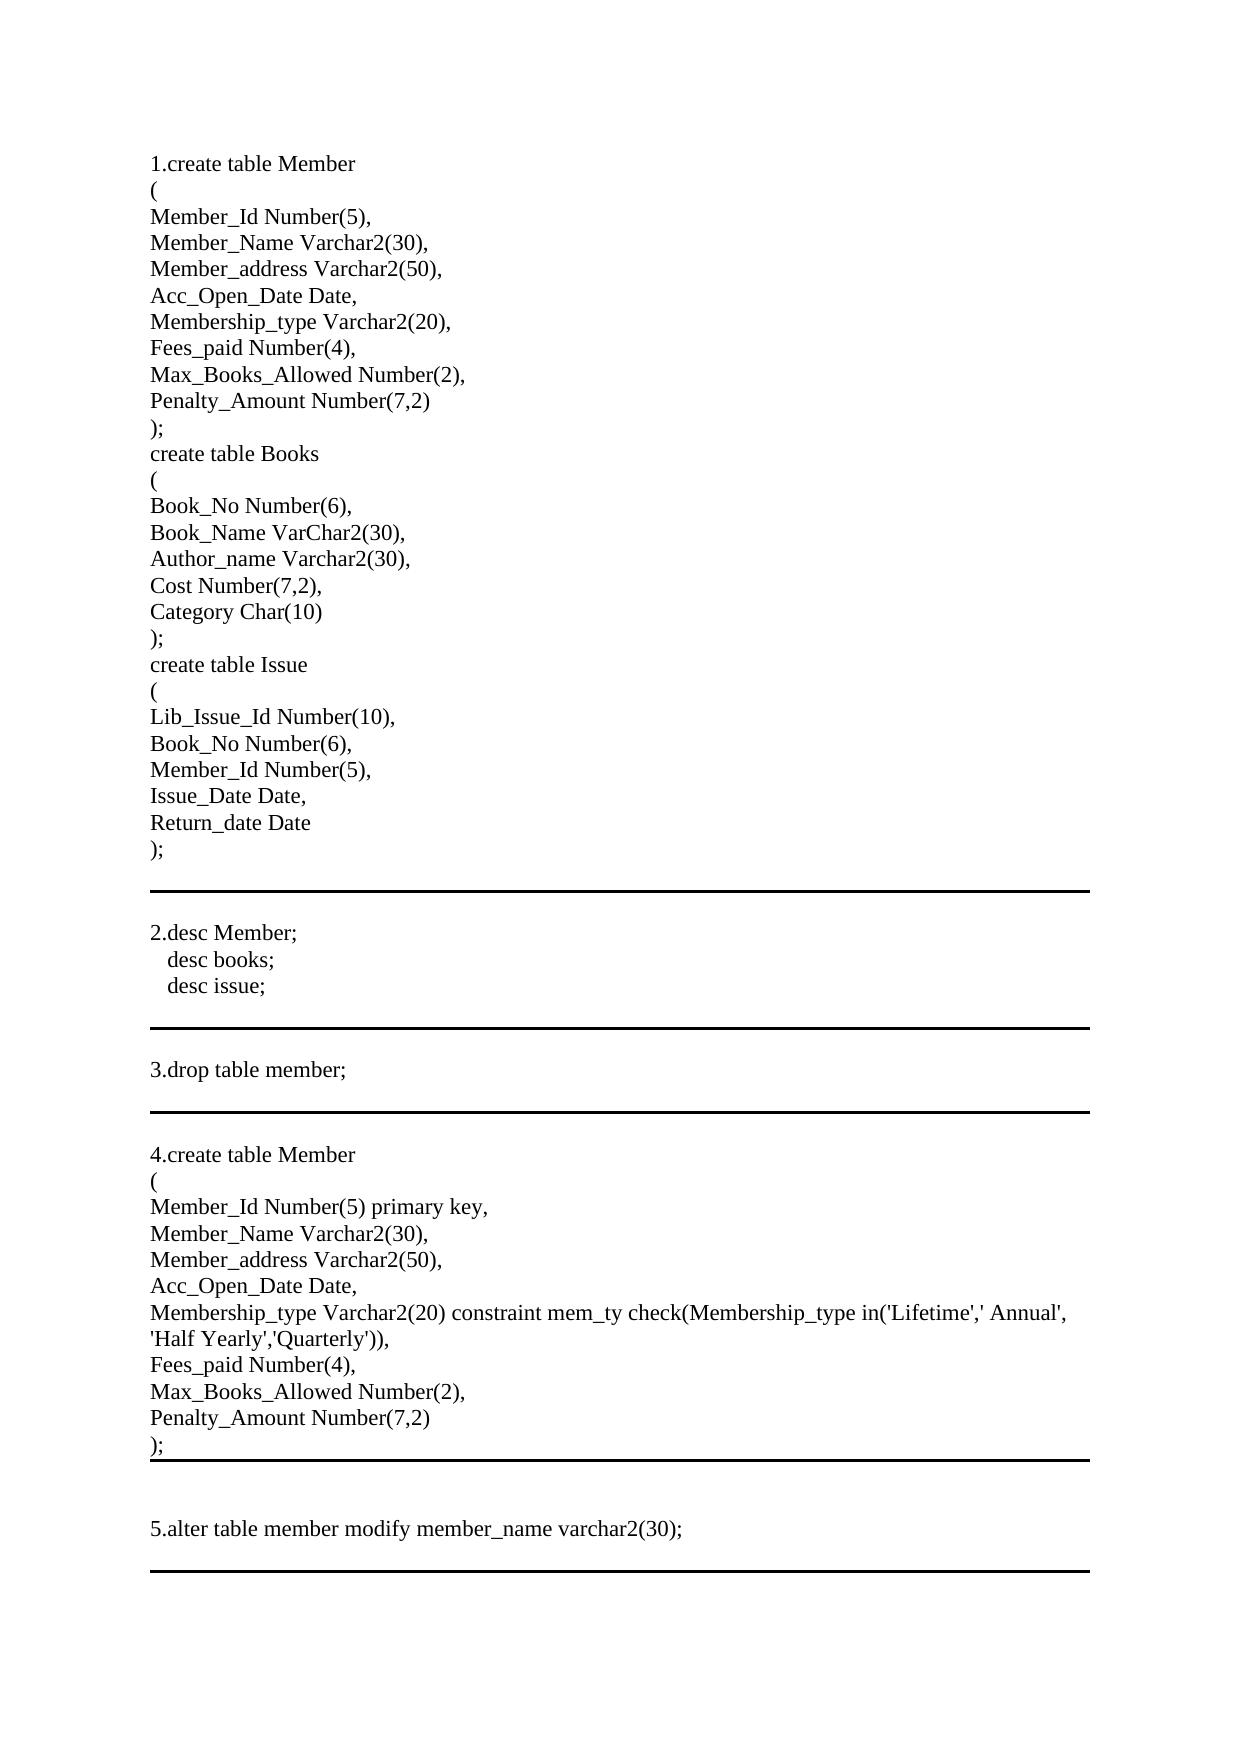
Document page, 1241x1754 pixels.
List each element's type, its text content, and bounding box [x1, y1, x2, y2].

text ); [150, 624, 1090, 651]
text Member_Id Number(5), [150, 203, 1090, 229]
text Member_Name Varchar2(30), [150, 229, 1090, 255]
text Issue_Date Date, [150, 782, 1090, 809]
text Lib_Issue_Id Number(10), [150, 703, 1090, 730]
text Fees_paid Number(4), [150, 1352, 1090, 1378]
text Membership_type Varchar2(20) constraint mem_ty check(Membership_type in('Lifetime',' Annual', 'Half Yearly','Quarterly')), [150, 1299, 1090, 1352]
text ); [150, 1431, 1090, 1459]
text ); [150, 413, 1090, 440]
text Author_name Varchar2(30), [150, 545, 1090, 572]
text Book_Name VarChar2(30), [150, 519, 1090, 545]
text ); [150, 835, 1090, 862]
text Member_Name Varchar2(30), [150, 1220, 1090, 1246]
text Max_Books_Allowed Number(2), [150, 361, 1090, 387]
text Acc_Open_Date Date, [150, 1272, 1090, 1299]
text 3.drop table member; [150, 1056, 1090, 1083]
text Fees_paid Number(4), [150, 334, 1090, 361]
text Penalty_Amount Number(7,2) [150, 1404, 1090, 1431]
text desc issue; [150, 972, 1090, 998]
text 1.create table Member [150, 150, 1090, 176]
text 5.alter table member modify member_name varchar2(30); [150, 1515, 1090, 1541]
text Category Char(10) [150, 598, 1090, 624]
text Member_Id Number(5), [150, 756, 1090, 782]
text create table Issue [150, 651, 1090, 677]
text Penalty_Amount Number(7,2) [150, 387, 1090, 413]
text create table Books [150, 440, 1090, 466]
text Max_Books_Allowed Number(2), [150, 1378, 1090, 1404]
text ( [150, 466, 1090, 493]
text Cost Number(7,2), [150, 572, 1090, 598]
text ( [150, 677, 1090, 703]
text Book_No Number(6), [150, 493, 1090, 519]
text 4.create table Member [150, 1141, 1090, 1167]
text ( [150, 1167, 1090, 1193]
text Member_Id Number(5) primary key, [150, 1193, 1090, 1220]
text Acc_Open_Date Date, [150, 282, 1090, 308]
text 2.desc Member; [150, 919, 1090, 946]
text desc books; [150, 946, 1090, 972]
text Member_address Varchar2(50), [150, 255, 1090, 282]
text Member_address Varchar2(50), [150, 1246, 1090, 1272]
text Return_date Date [150, 809, 1090, 835]
text ( [150, 176, 1090, 203]
text Membership_type Varchar2(20), [150, 308, 1090, 334]
text Book_No Number(6), [150, 730, 1090, 756]
